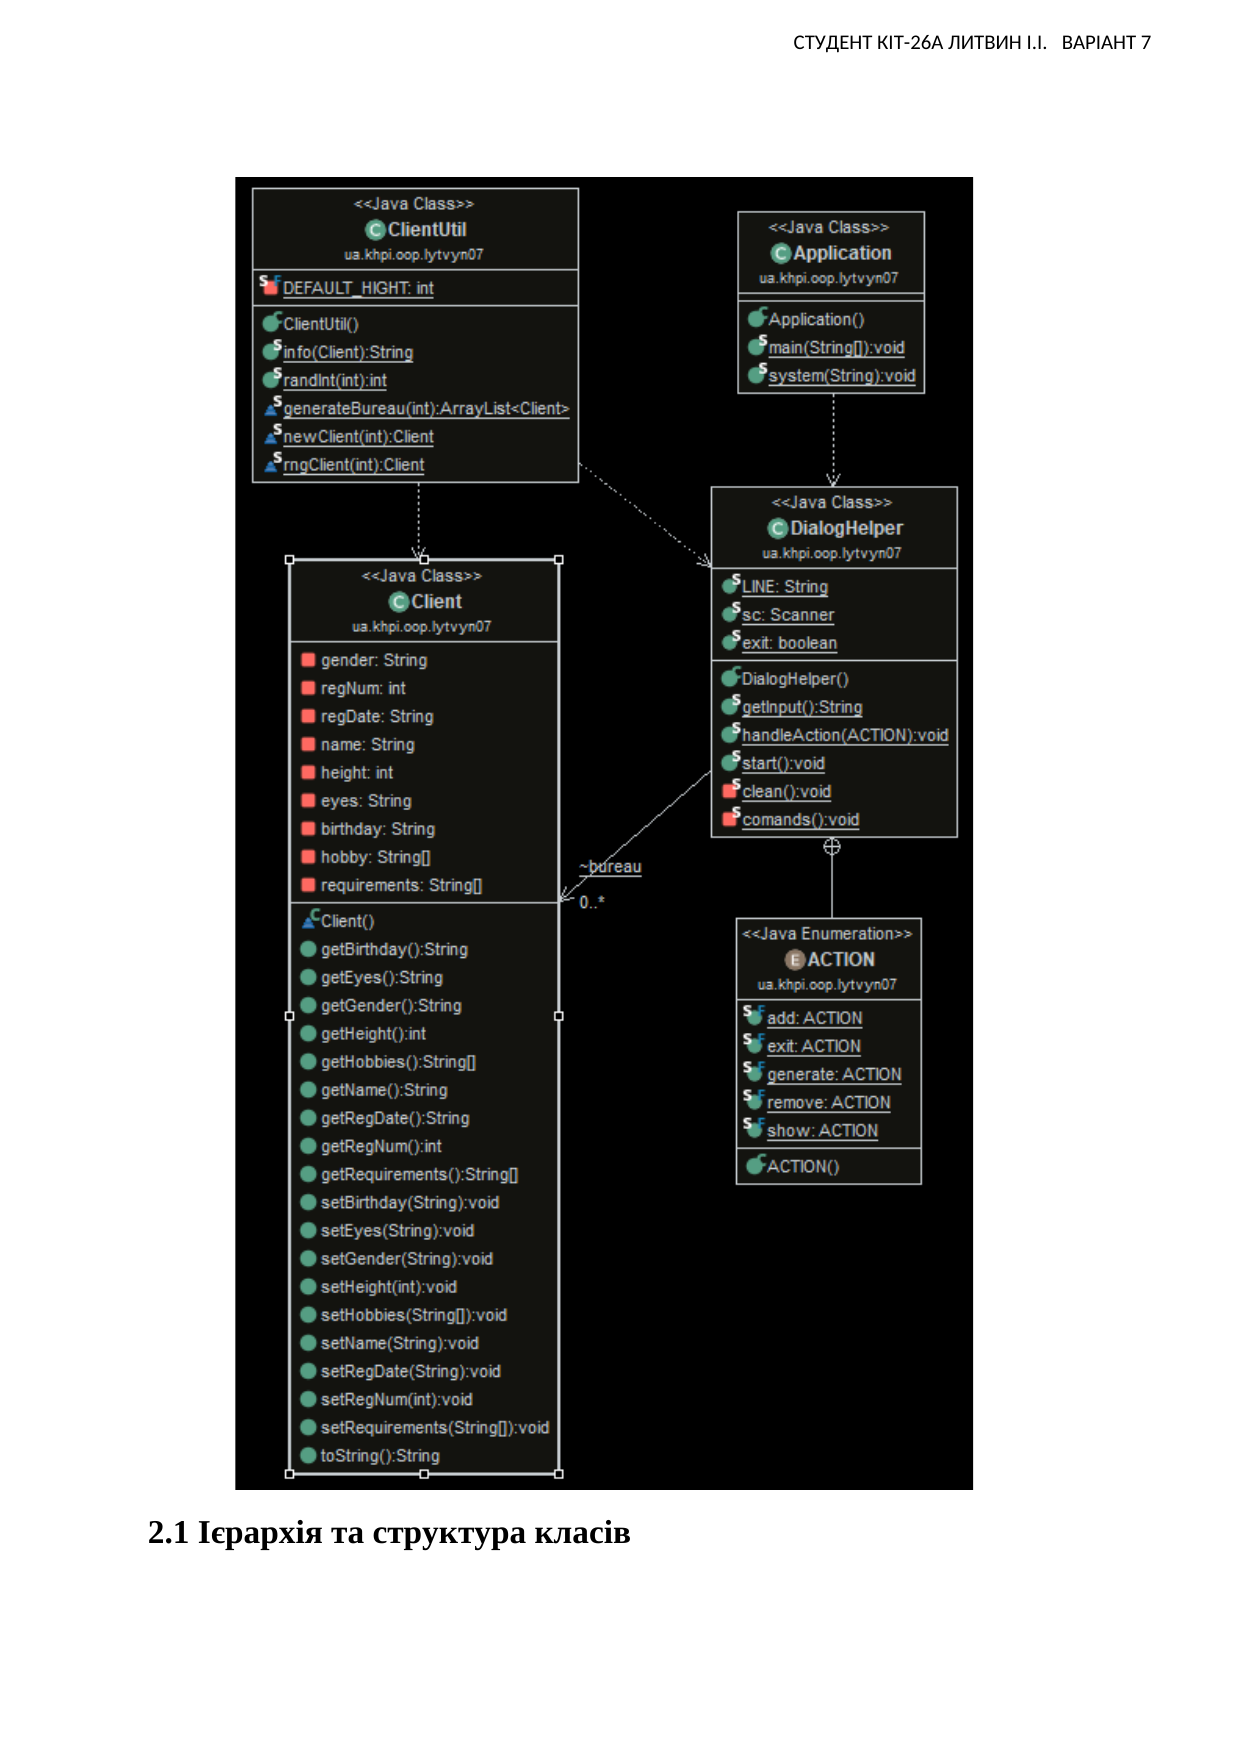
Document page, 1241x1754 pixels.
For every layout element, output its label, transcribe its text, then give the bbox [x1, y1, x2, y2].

picture [235, 177, 974, 1490]
